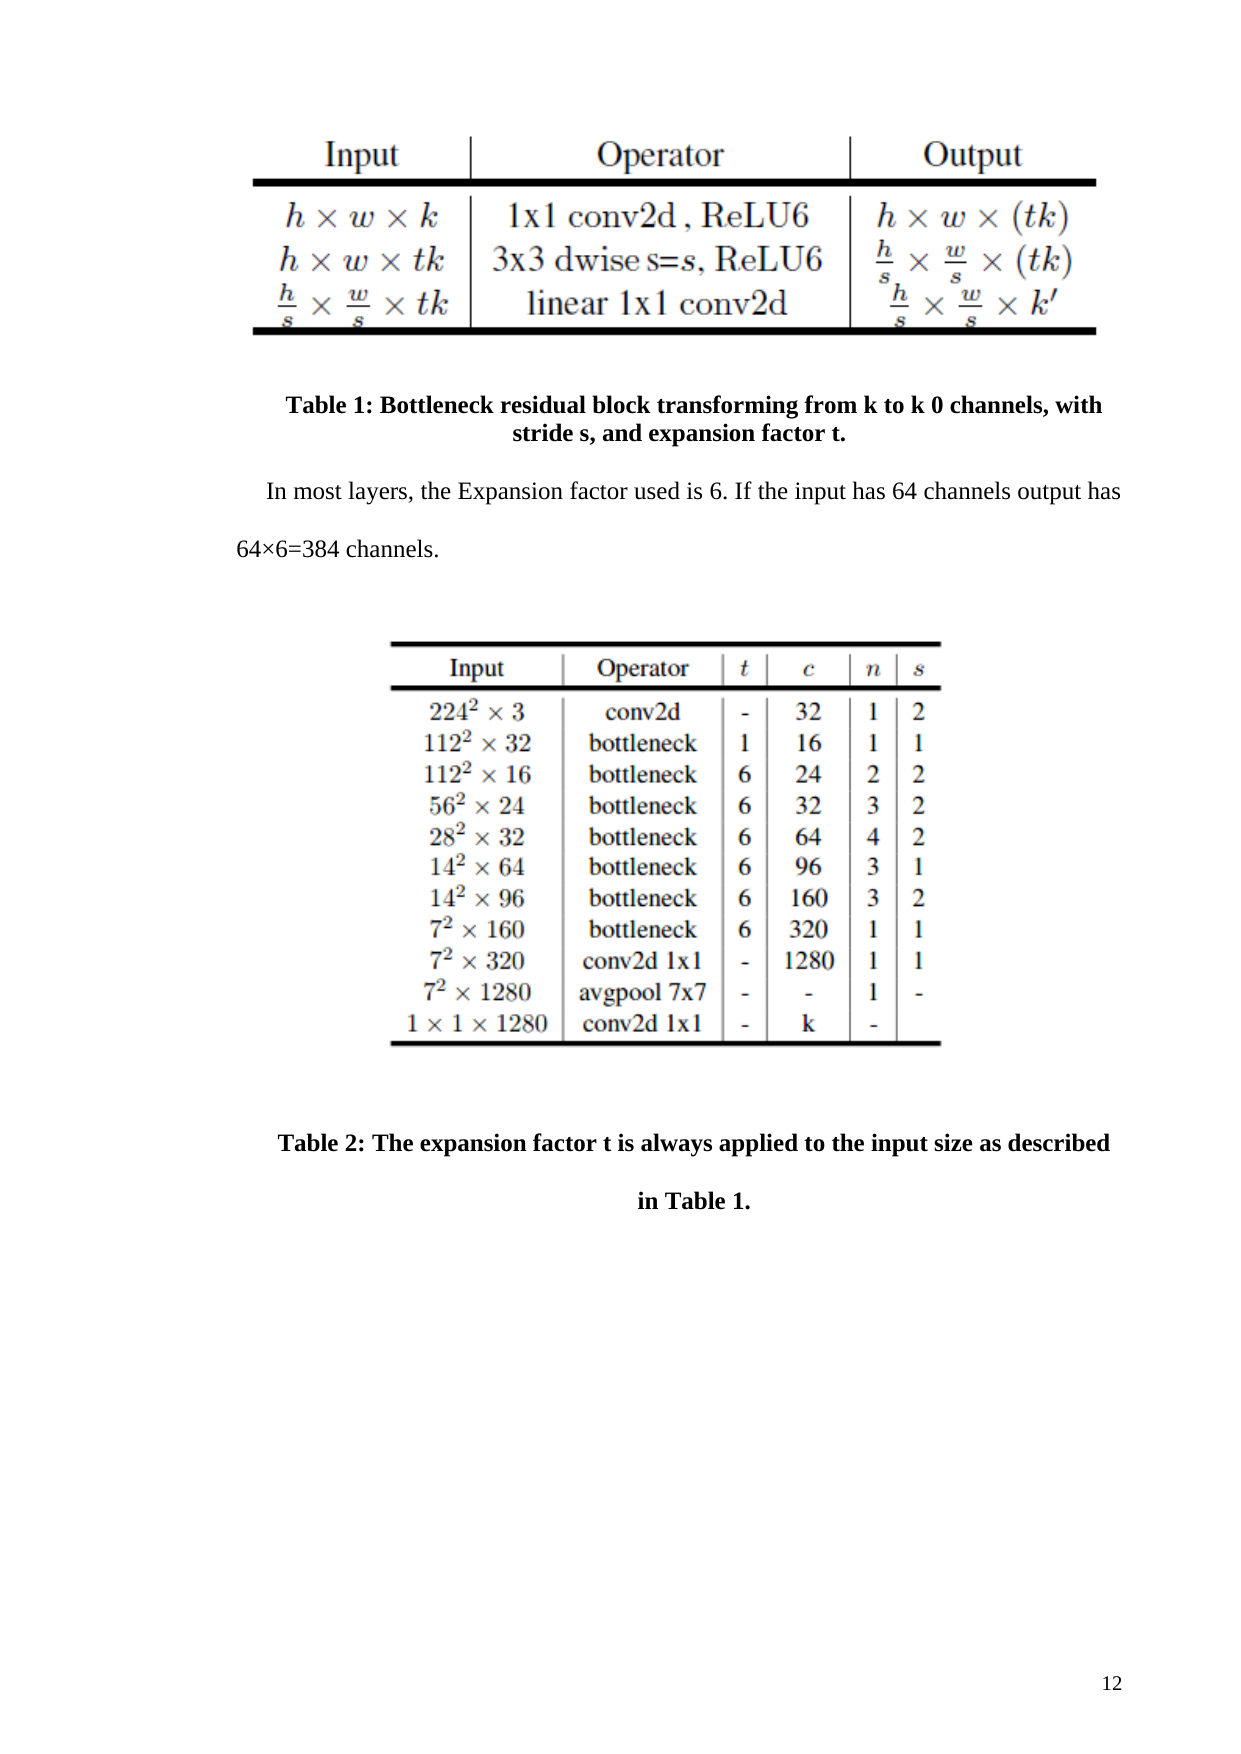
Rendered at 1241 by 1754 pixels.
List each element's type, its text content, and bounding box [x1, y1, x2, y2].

text Table 1: Bottleneck residual block transforming from k to k 0 channels, with stride s, and expansion factor t. [236, 390, 1122, 447]
picture [236, 118, 1123, 365]
text in Table 1. [236, 1186, 1122, 1215]
picture [365, 620, 1023, 1071]
text In most layers, the Expansion factor used is 6. If the input has 64 channels output has 64×6=384 channels. [236, 476, 1122, 563]
text Table 2: The expansion factor t is always applied to the input size as described [236, 1128, 1122, 1157]
